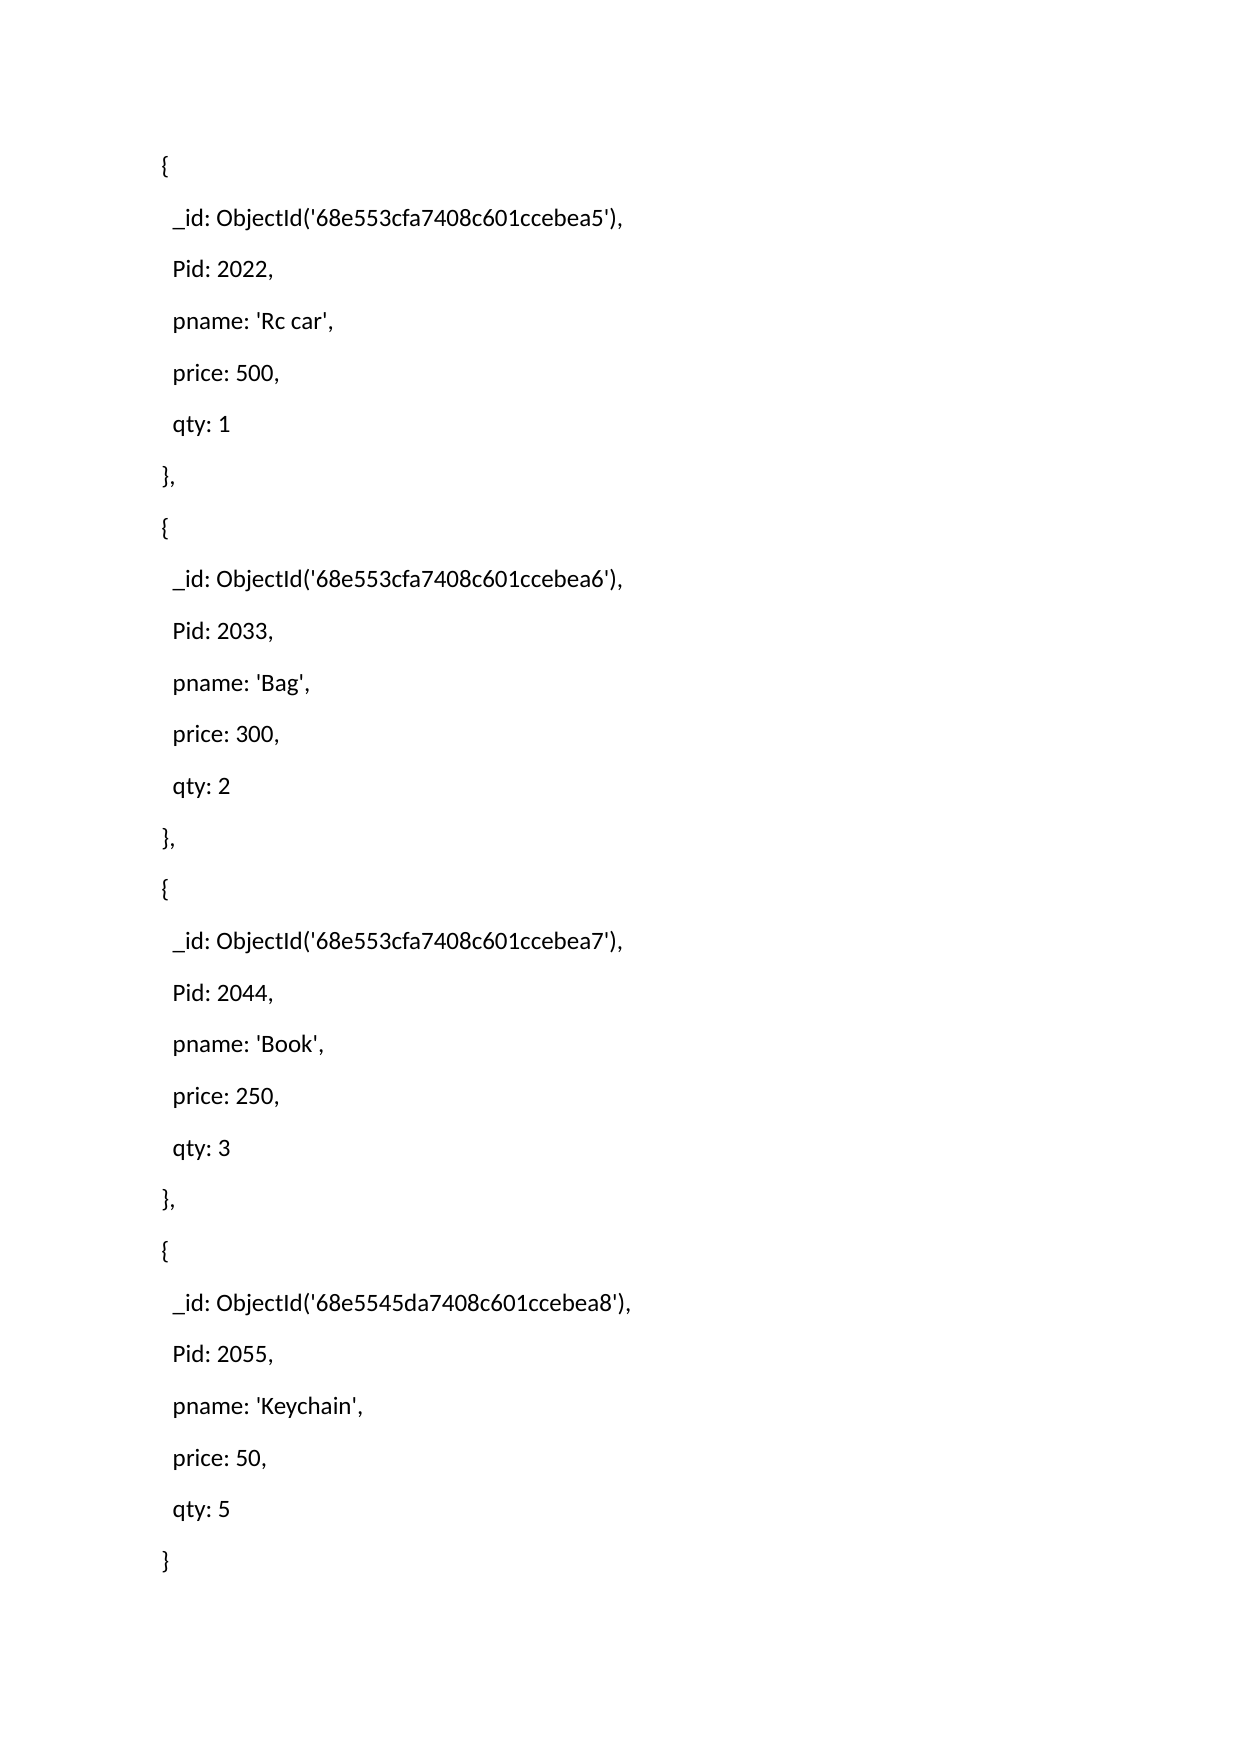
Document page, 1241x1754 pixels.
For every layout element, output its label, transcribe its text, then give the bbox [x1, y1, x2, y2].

text _id: ObjectId('68e553cfa7408c601ccebea7'), [150, 925, 1090, 956]
text price: 50, [150, 1442, 1090, 1472]
text price: 500, [150, 357, 1090, 387]
text { [150, 1235, 1090, 1266]
text pname: 'Rc car', [150, 305, 1090, 336]
text }, [150, 822, 1090, 852]
text _id: ObjectId('68e553cfa7408c601ccebea5'), [150, 202, 1090, 232]
text Pid: 2033, [150, 615, 1090, 646]
text { [150, 512, 1090, 542]
text Pid: 2044, [150, 977, 1090, 1007]
text price: 300, [150, 718, 1090, 749]
text Pid: 2022, [150, 253, 1090, 284]
text Pid: 2055, [150, 1338, 1090, 1369]
text qty: 3 [150, 1132, 1090, 1162]
text pname: 'Bag', [150, 667, 1090, 697]
text qty: 2 [150, 770, 1090, 801]
text _id: ObjectId('68e553cfa7408c601ccebea6'), [150, 563, 1090, 594]
text price: 250, [150, 1080, 1090, 1111]
text _id: ObjectId('68e5545da7408c601ccebea8'), [150, 1287, 1090, 1317]
text pname: 'Book', [150, 1028, 1090, 1059]
text qty: 1 [150, 408, 1090, 439]
text { [150, 150, 1090, 181]
text qty: 5 [150, 1493, 1090, 1524]
text pname: 'Keychain', [150, 1390, 1090, 1421]
text { [150, 873, 1090, 904]
text }, [150, 1183, 1090, 1214]
text }, [150, 460, 1090, 491]
text } [150, 1545, 1090, 1576]
